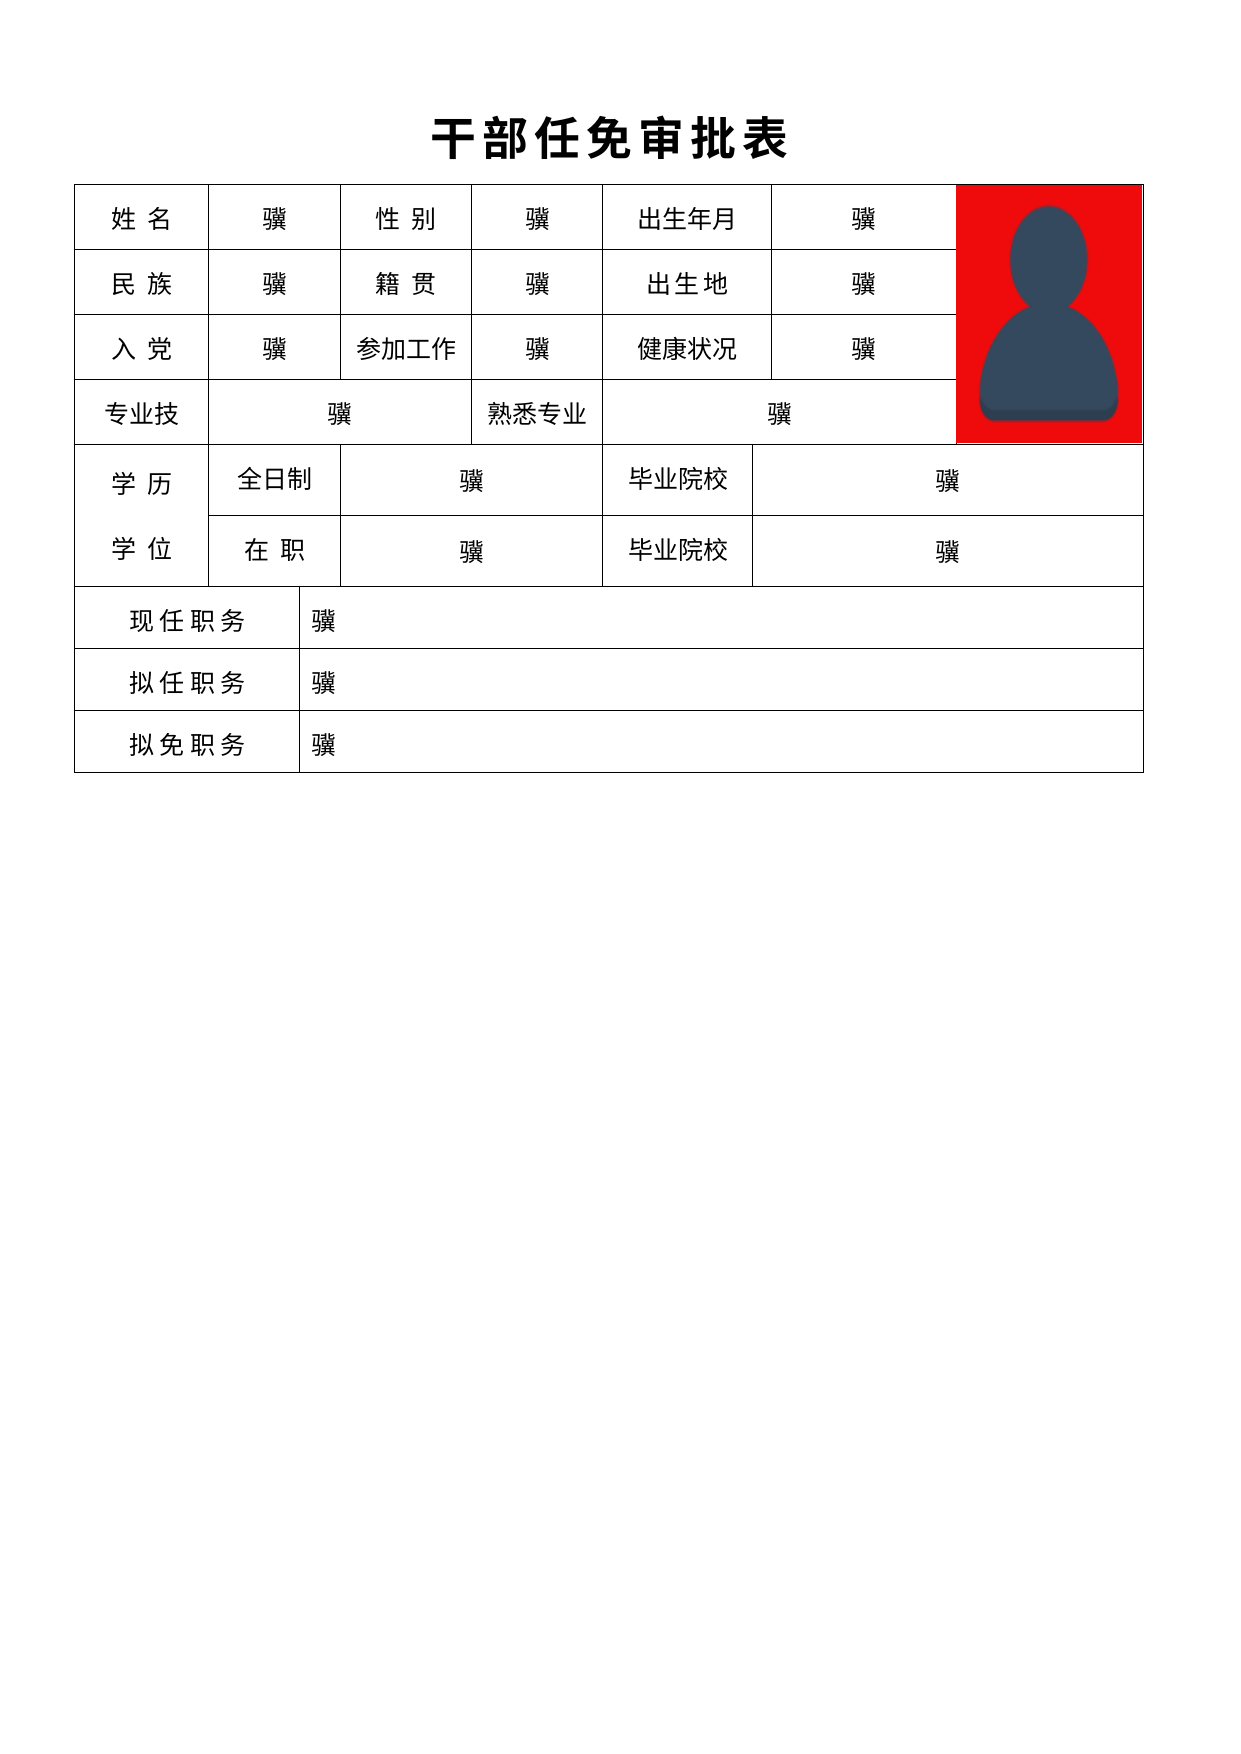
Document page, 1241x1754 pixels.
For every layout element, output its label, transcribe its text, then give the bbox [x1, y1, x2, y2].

table_cell 在 职 教 育 [209, 516, 340, 586]
table_header 出生年月 （ 岁） [603, 185, 771, 249]
table_cell 骥 [472, 250, 602, 314]
table_cell 骥 [472, 315, 602, 379]
table_cell 参加工作时间 [341, 315, 471, 379]
table_cell 现 任 职 务 [75, 587, 299, 648]
table_cell 骥 [753, 516, 1143, 586]
table_cell 全日制 教 育 [209, 445, 340, 515]
table_header 性 别 [341, 185, 471, 249]
table_cell 毕业院校 系及专业 [603, 445, 752, 515]
table_header 骥 （骥岁） [772, 185, 956, 249]
table_cell 骥 [603, 380, 956, 444]
table_header 姓 名 [75, 185, 208, 249]
table_cell 骥 [300, 649, 1143, 710]
table_cell 骥 [209, 250, 340, 314]
table_cell 骥 [772, 250, 956, 314]
table_header 骥 [209, 185, 340, 249]
table_cell 毕业院校 系及专业 [603, 516, 752, 586]
table_cell 出生地 [603, 250, 771, 314]
table_cell 入 党 时 间 [75, 315, 208, 379]
table_cell 骥 [341, 445, 602, 515]
table_cell 骥 [341, 516, 602, 586]
table_cell 熟悉专业 有何专长 [472, 380, 602, 444]
table_cell 籍 贯 [341, 250, 471, 314]
table_cell 健康状况 [603, 315, 771, 379]
table_cell 拟 免 职 务 [75, 711, 299, 772]
table_cell 骥 [772, 315, 956, 379]
table_cell 骥 [209, 315, 340, 379]
table_cell 骥 [753, 445, 1143, 515]
text 干部任免审批表 [59, 87, 1159, 184]
table_header 骥 [472, 185, 602, 249]
table_cell 骥 [209, 380, 471, 444]
table_cell 骥 [300, 587, 1143, 648]
table_cell 拟 任 职 务 [75, 649, 299, 710]
table_cell 专业技 术职务 [75, 380, 208, 444]
picture [956, 185, 1142, 443]
table_cell 民 族 [75, 250, 208, 314]
table_cell 学 历 学 位 [75, 445, 208, 586]
table_cell 骥 [300, 711, 1143, 772]
